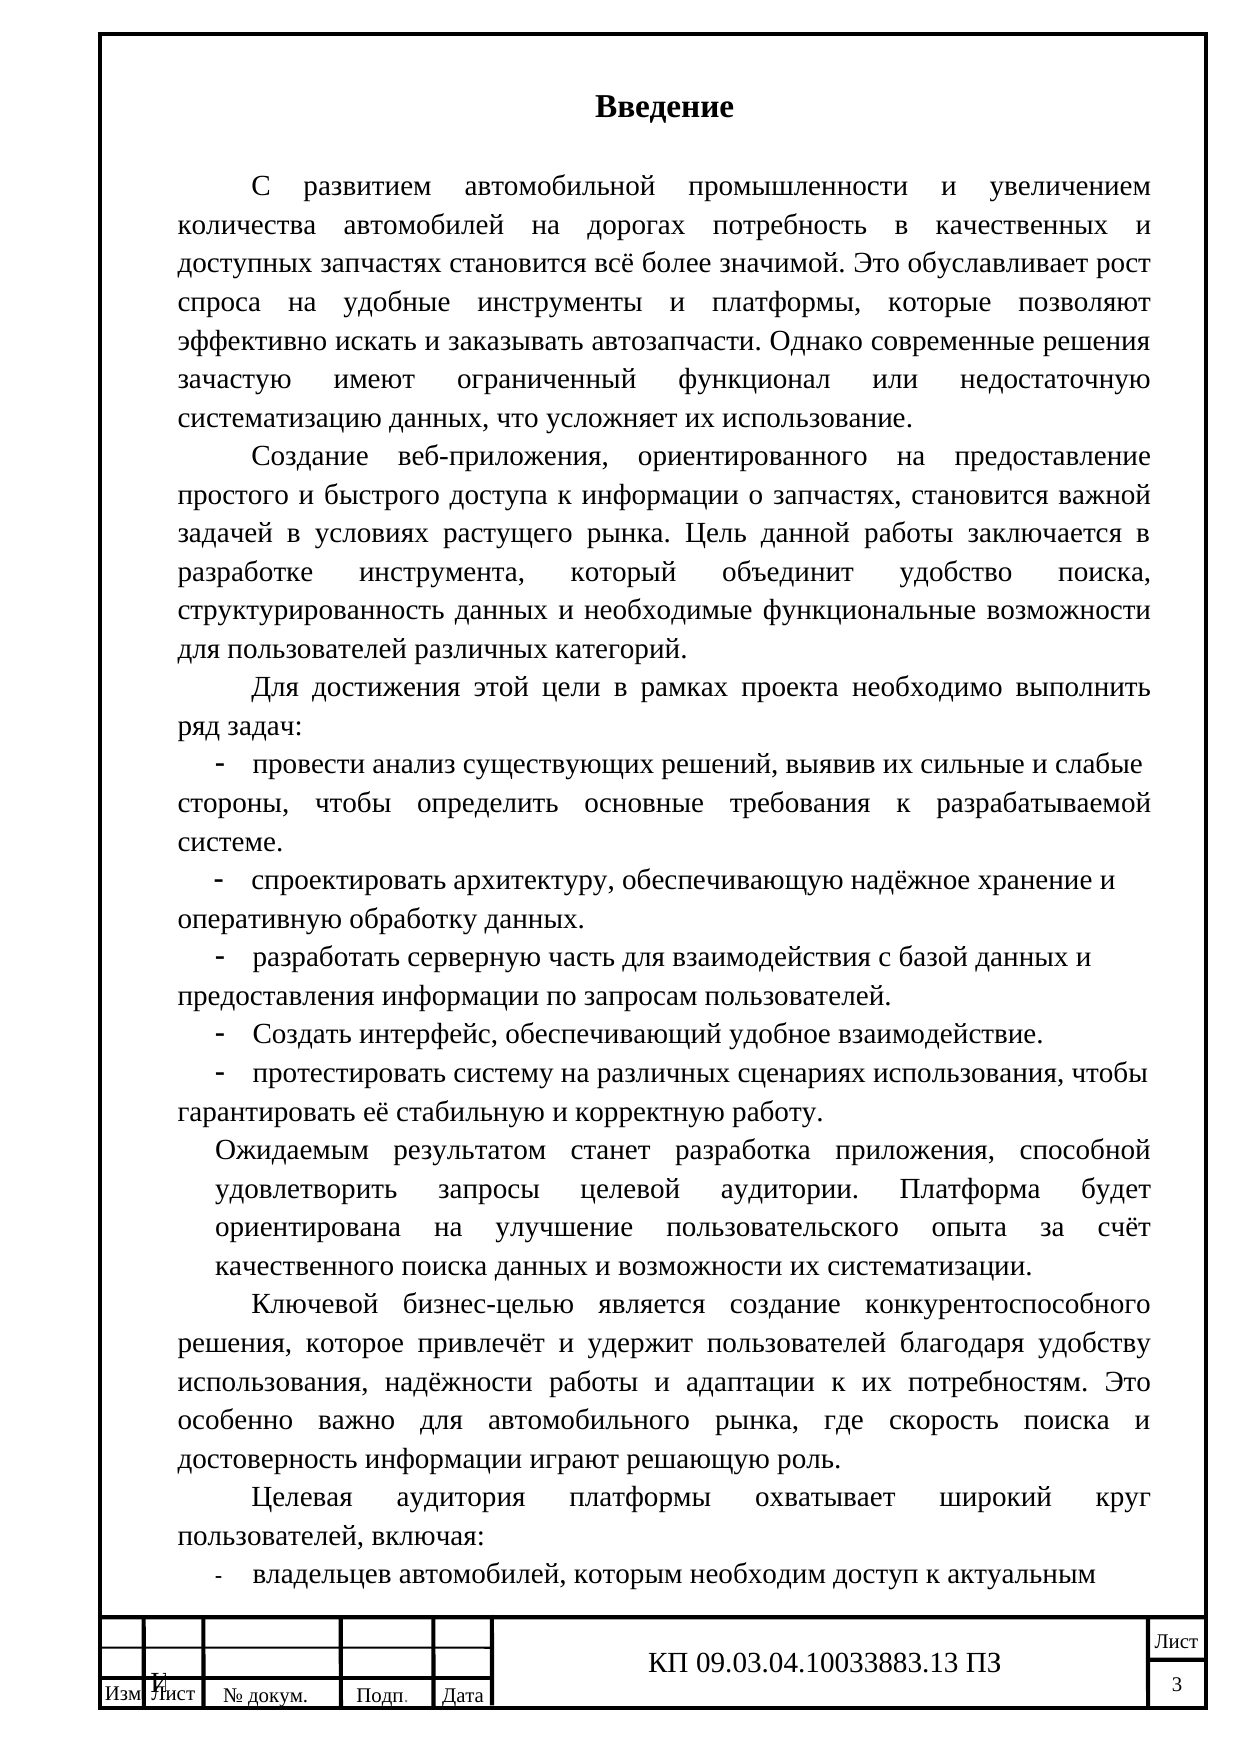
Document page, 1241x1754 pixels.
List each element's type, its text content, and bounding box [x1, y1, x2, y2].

text оперативную обработку данных. [177, 901, 1152, 934]
list разработать серверную часть для взаимодействия с базой данных и [215, 939, 1152, 973]
list провести анализ существующих решений, выявив их сильные и слабые [215, 747, 1152, 780]
text Ожидаемым результатом станет разработка приложения, способной удовлетворить запросы целевой аудитории. Платформа будет ориентирована на улучшение пользовательского опыта за счёт качественного поиска данных и возможности их систематизации. [215, 1132, 1152, 1282]
list Создать интерфейс, обеспечивающий удобное взаимодействие. [215, 1017, 1152, 1050]
list протестировать систему на различных сценариях использования, чтобы [215, 1055, 1152, 1089]
text Для достижения этой цели в рамках проекта необходимо выполнить ряд задач: [177, 669, 1152, 742]
text стороны, чтобы определить основные требования к разрабатываемой системе. [177, 785, 1152, 857]
text Целевая аудитория платформы охватывает широкий круг пользователей, включая: [177, 1479, 1152, 1551]
text С развитием автомобильной промышленности и увеличением количества автомобилей на дорогах потребность в качественных и доступных запчастях становится всё более значимой. Это обуславливает рост спроса на удобные инструменты и платформы, которые позволяют эффективно искать и заказывать автозапчасти. Однако современные решения зачастую имеют ограниченный функционал или недостаточную систематизацию данных, что усложняет их использование. [177, 168, 1152, 433]
text гарантировать её стабильную и корректную работу. [177, 1094, 1152, 1127]
text предоставления информации по запросам пользователей. [177, 978, 1152, 1012]
list владельцев автомобилей, которым необходим доступ к актуальным [215, 1556, 1152, 1590]
list спроектировать архитектуру, обеспечивающую надёжное хранение и [213, 862, 1152, 896]
subtitle Введение [177, 86, 1152, 124]
text Ключевой бизнес-целью является создание конкурентоспособного решения, которое привлечёт и удержит пользователей благодаря удобству использования, надёжности работы и адаптации к их потребностям. Это особенно важно для автомобильного рынка, где скорость поиска и достоверность информации играют решающую роль. [177, 1287, 1152, 1474]
text Создание веб-приложения, ориентированного на предоставление простого и быстрого доступа к информации о запчастях, становится важной задачей в условиях растущего рынка. Цель данной работы заключается в разработке инструмента, который объединит удобство поиска, структурированность данных и необходимые функциональные возможности для пользователей различных категорий. [177, 438, 1152, 664]
